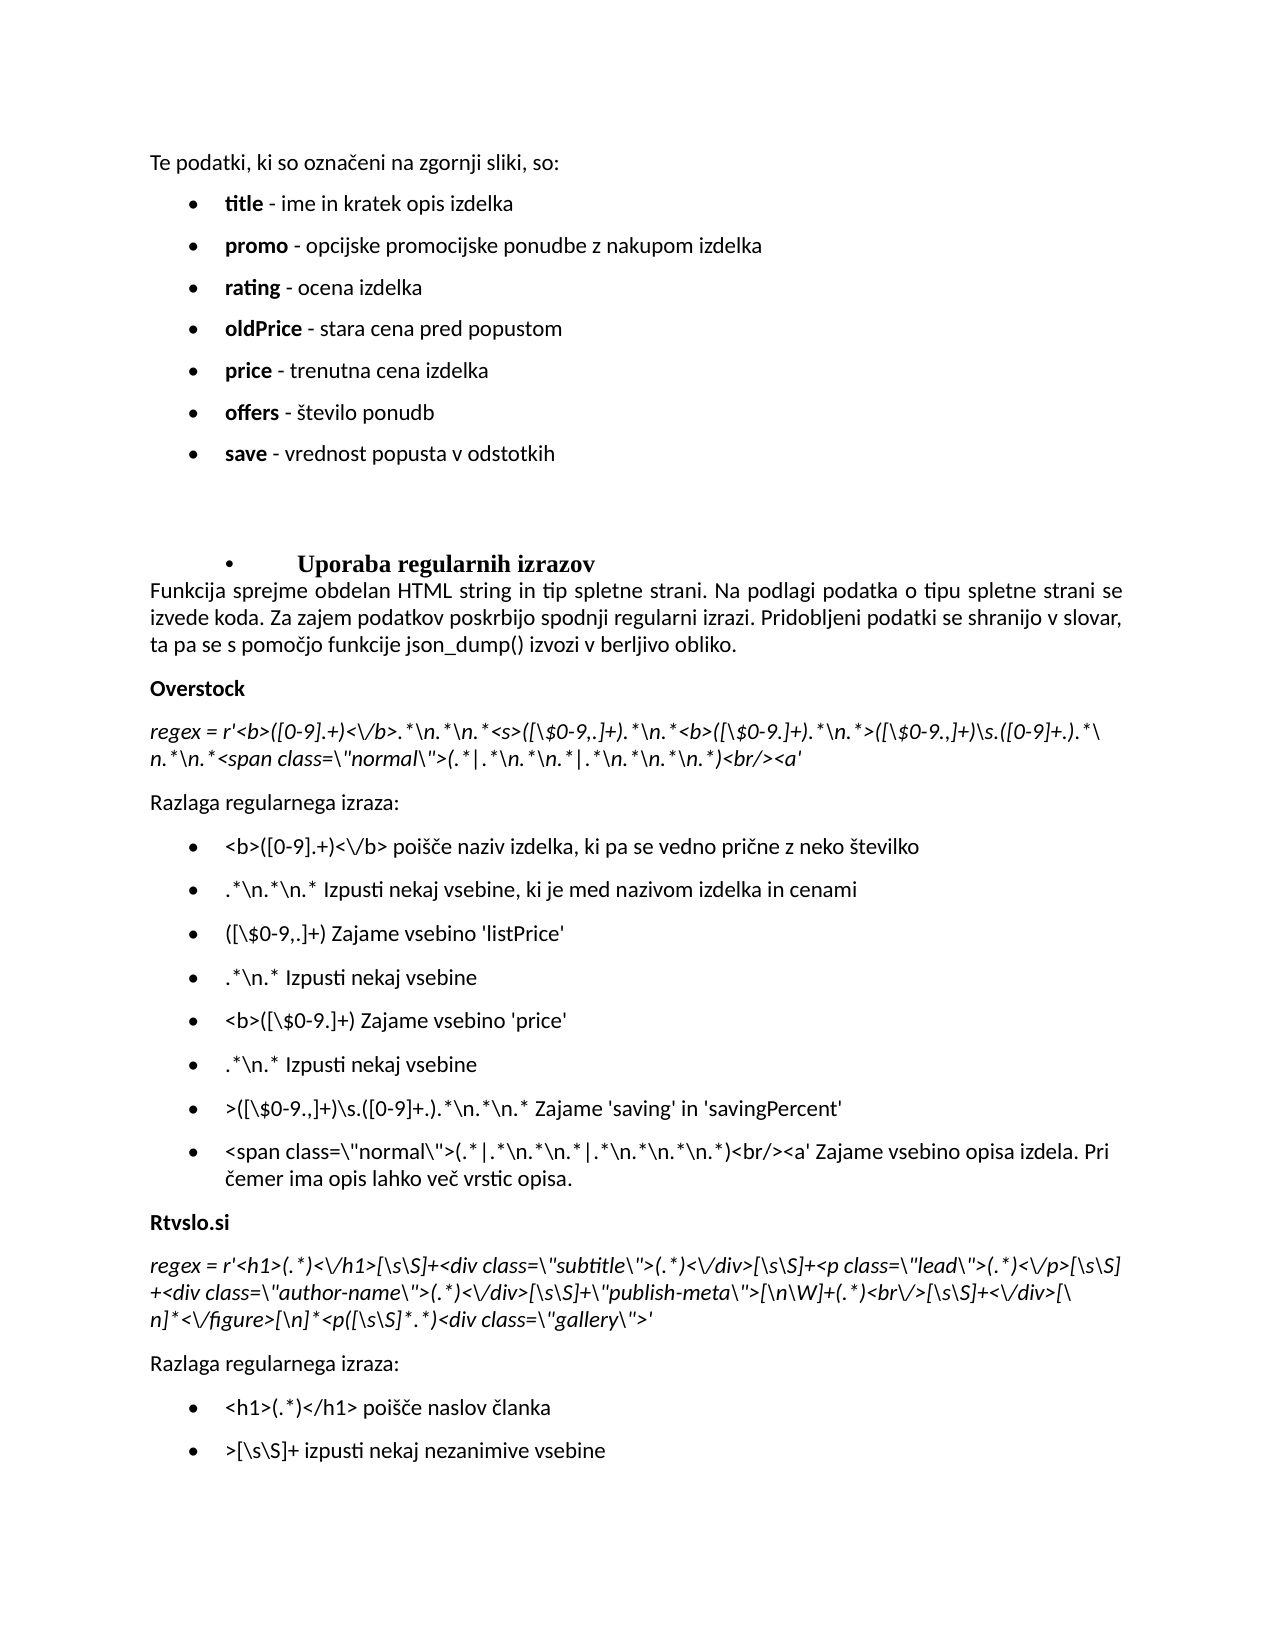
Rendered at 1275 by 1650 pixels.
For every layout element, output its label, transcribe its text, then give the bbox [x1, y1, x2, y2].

list ([\$0-9,.]+) Zajame vsebino 'listPrice' [187, 920, 1125, 947]
text Funkcija sprejme obdelan HTML string in tip spletne strani. Na podlagi podatka o tipu spletne strani se izvede koda. Za zajem podatkov poskrbijo spodnji regularni izrazi. Pridobljeni podatki se shranijo v slovar, ta pa se s pomočjo funkcije json_dump() izvozi v berljivo obliko. [150, 577, 1125, 658]
list rating - ocena izdelka [187, 275, 1125, 300]
list title - ime in kratek opis izdelka [187, 192, 1125, 217]
list promo - opcijske promocijske ponudbe z nakupom izdelka [187, 233, 1125, 258]
list <span class=\"normal\">(.*|.*\n.*\n.*|.*\n.*\n.*\n.*)<br/><a' Zajame vsebino opisa izdela. Pri čemer ima opis lahko več vrstic opisa. [187, 1138, 1125, 1192]
text Te podatki, ki so označeni na zgornji sliki, so: [150, 150, 1125, 175]
list .*\n.*\n.* Izpusti nekaj vsebine, ki je med nazivom izdelka in cenami [187, 876, 1125, 903]
text Rtvslo.si [150, 1209, 1125, 1236]
text regex = r'<h1>(.*)<\/h1>[\s\S]+<div class=\"subtitle\">(.*)<\/div>[\s\S]+<p class=\"lead\">(.*)<\/p>[\s\S]+<div class=\"author-name\">(.*)<\/div>[\s\S]+\"publish-meta\">[\n\W]+(.*)<br\/>[\s\S]+<\/div>[\n]*<\/figure>[\n]*<p([\s\S]*.*)<div class=\"gallery\">' [150, 1252, 1125, 1333]
text Overstock [150, 674, 1125, 702]
list save - vrednost popusta v odstotkih [187, 442, 1125, 467]
text Razlaga regularnega izraza: [150, 1350, 1125, 1377]
list .*\n.* Izpusti nekaj vsebine [187, 1051, 1125, 1078]
list price - trenutna cena izdelka [187, 358, 1125, 383]
text regex = r'<b>([0-9].+)<\/b>.*\n.*\n.*<s>([\$0-9,.]+).*\n.*<b>([\$0-9.]+).*\n.*>([\$0-9.,]+)\s.([0-9]+.).*\n.*\n.*<span class=\"normal\">(.*|.*\n.*\n.*|.*\n.*\n.*\n.*)<br/><a' [150, 718, 1125, 772]
list <b>([0-9].+)<\/b> poišče naziv izdelka, ki pa se vedno prične z neko številko [187, 832, 1125, 859]
list offers - število ponudb [187, 400, 1125, 425]
list .*\n.* Izpusti nekaj vsebine [187, 963, 1125, 990]
list <b>([\$0-9.]+) Zajame vsebino 'price' [187, 1007, 1125, 1034]
list >[\s\S]+ izpusti nekaj nezanimive vsebine [187, 1437, 1125, 1464]
list >([\$0-9.,]+)\s.([0-9]+.).*\n.*\n.* Zajame 'saving' in 'savingPercent' [187, 1094, 1125, 1121]
list <h1>(.*)</h1> poišče naslov članka [187, 1393, 1125, 1421]
text Razlaga regularnega izraza: [150, 789, 1125, 816]
list oldPrice - stara cena pred popustom [187, 317, 1125, 342]
list Uporaba regularnih izrazov [225, 552, 1125, 577]
